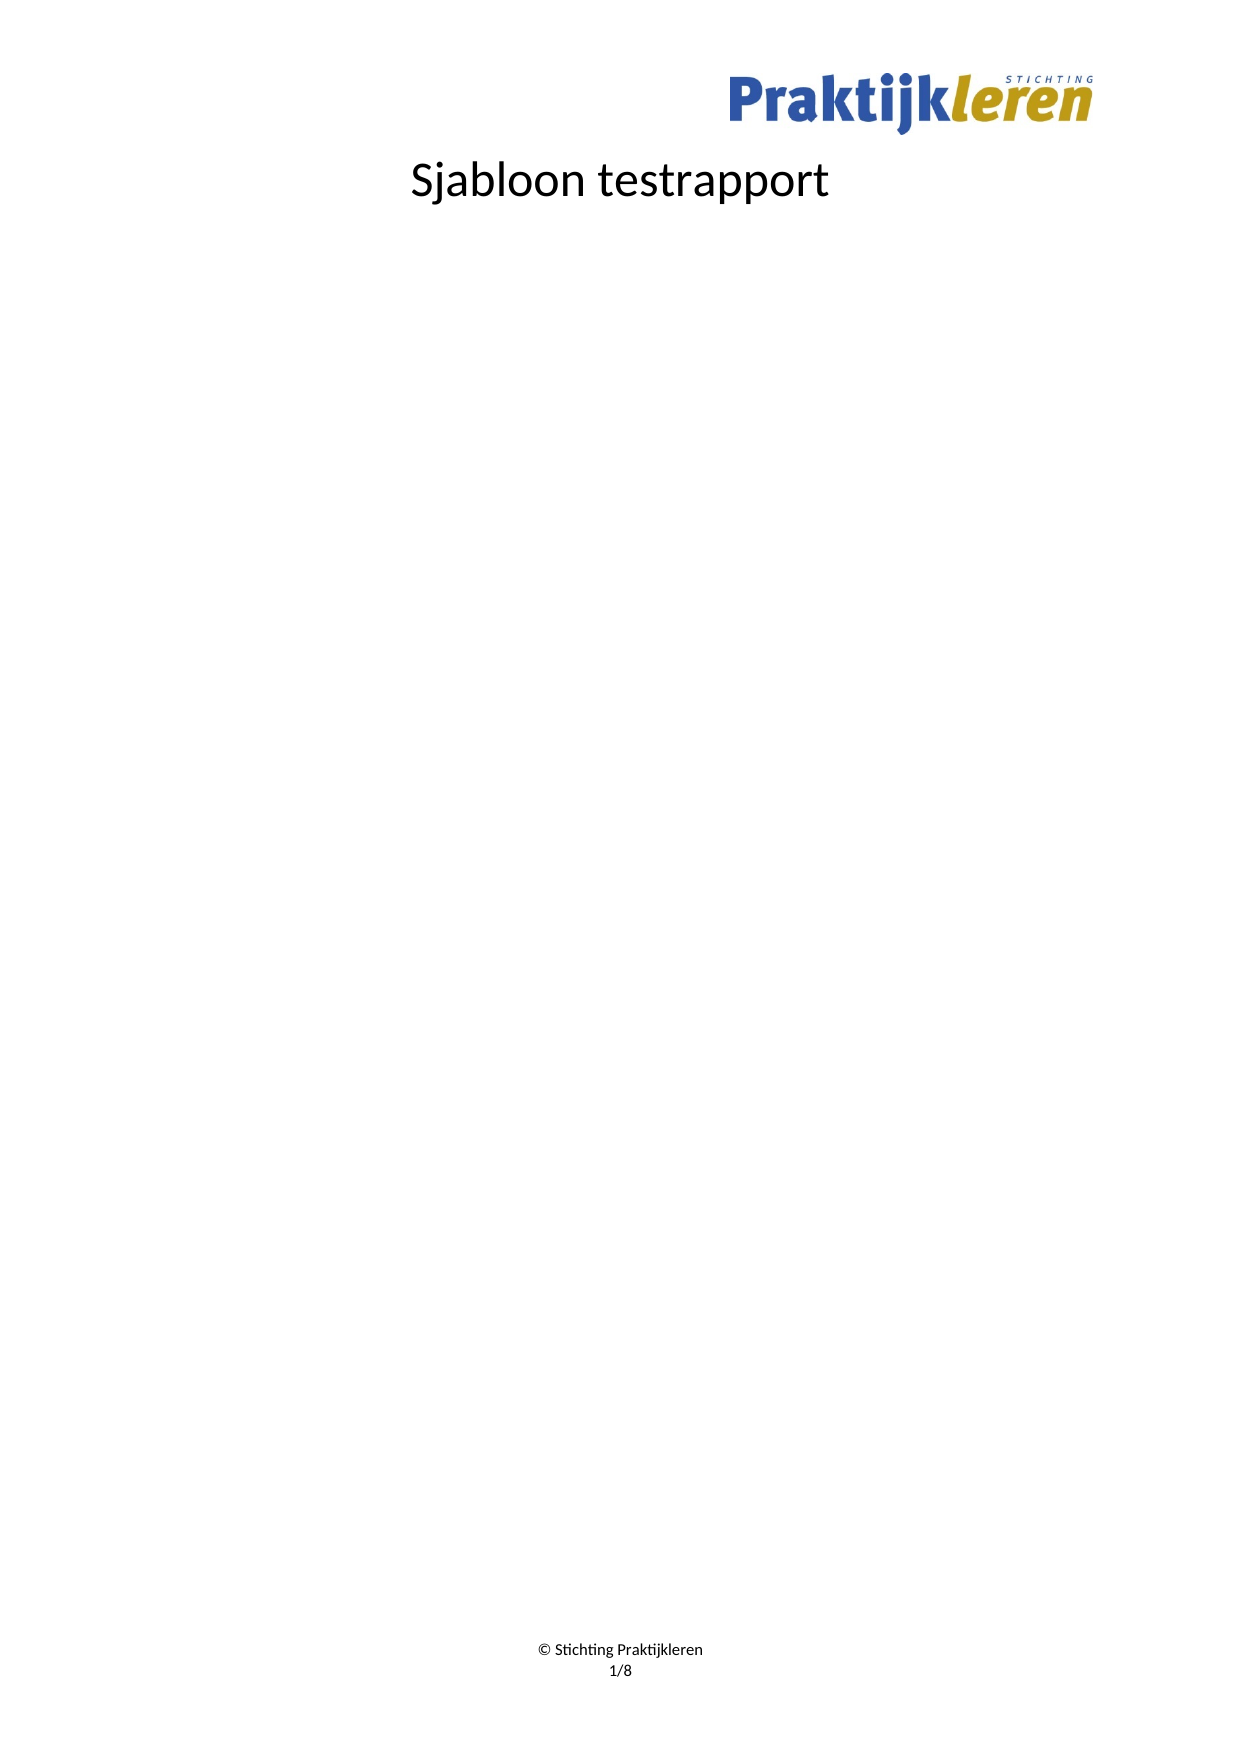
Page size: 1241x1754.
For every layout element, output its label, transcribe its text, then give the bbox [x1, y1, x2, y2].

text Sjabloon testrapport [148, 148, 1093, 209]
picture [730, 73, 1093, 135]
